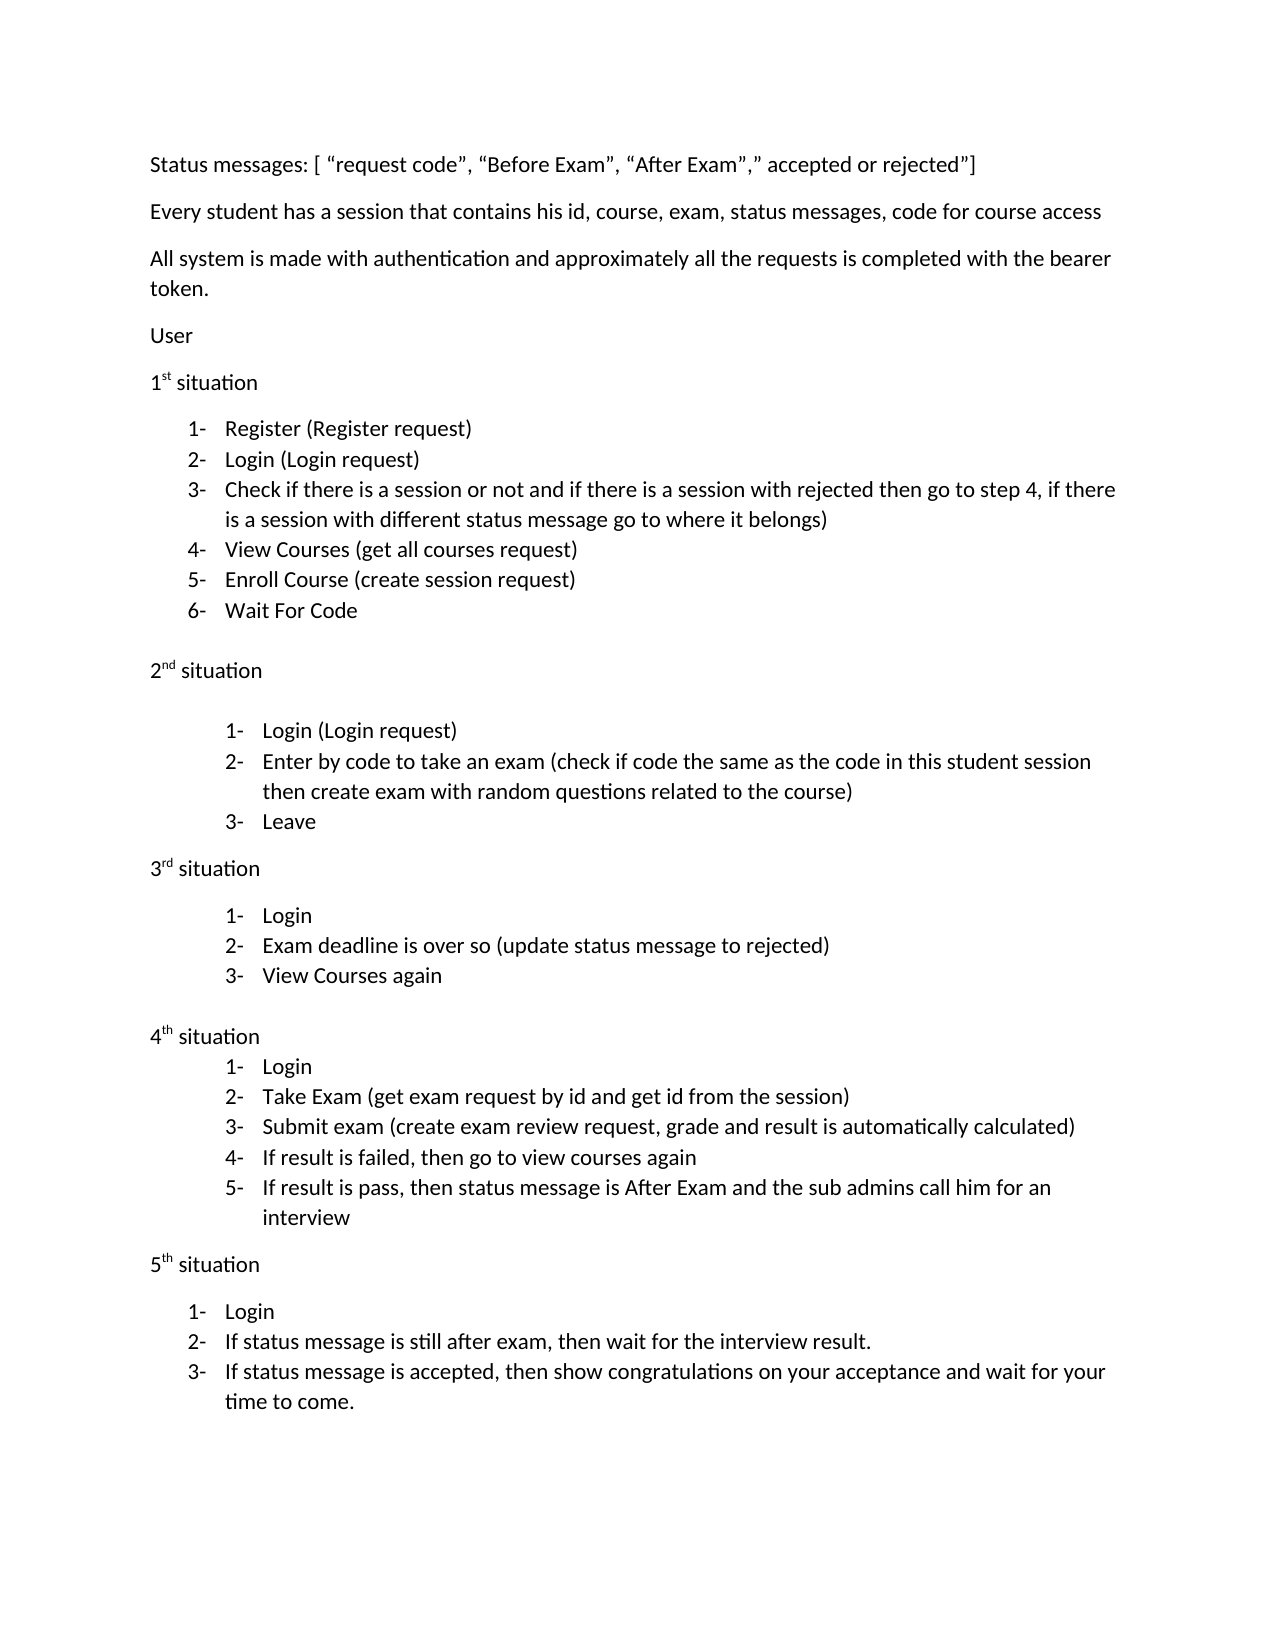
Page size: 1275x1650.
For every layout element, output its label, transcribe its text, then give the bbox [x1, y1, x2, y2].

list Enroll Course (create session request) [187, 566, 1125, 594]
list If status message is accepted, then show congratulations on your acceptance and wait for your time to come. [187, 1357, 1125, 1416]
list Wait For Code [187, 596, 1125, 624]
list If result is pass, then status message is After Exam and the sub admins call him for an interview [225, 1173, 1125, 1231]
list Login (Login request) [187, 445, 1125, 473]
list Take Exam (get exam request by id and get id from the session) [225, 1082, 1125, 1110]
list 2nd situation [150, 656, 1125, 684]
text 5th situation [150, 1250, 1125, 1278]
list View Courses (get all courses request) [187, 535, 1125, 563]
list View Courses again [225, 961, 1125, 989]
list Submit exam (create exam review request, grade and result is automatically calculated) [225, 1112, 1125, 1141]
text 3rd situation [150, 854, 1125, 882]
text Every student has a session that contains his id, course, exam, status messages, code for course access [150, 197, 1125, 225]
list Exam deadline is over so (update status message to rejected) [225, 931, 1125, 959]
list Register (Register request) [187, 414, 1125, 443]
text User [150, 321, 1125, 349]
list Check if there is a session or not and if there is a session with rejected then go to step 4, if there is a session with different status message go to where it belongs) [187, 475, 1125, 533]
list Login [225, 901, 1125, 929]
text All system is made with authentication and approximately all the requests is completed with the bearer token. [150, 244, 1125, 302]
list Login [225, 1052, 1125, 1080]
list If result is failed, then go to view courses again [225, 1143, 1125, 1171]
text Status messages: [ “request code”, “Before Exam”, “After Exam”,” accepted or rejected”] [150, 150, 1125, 178]
list If status message is still after exam, then wait for the interview result. [187, 1327, 1125, 1355]
text 1st situation [150, 368, 1125, 396]
list Enter by code to take an exam (check if code the same as the code in this student session then create exam with random questions related to the course) [225, 747, 1125, 805]
list Leave [225, 807, 1125, 835]
list 4th situation [150, 1022, 1125, 1050]
list Login [187, 1297, 1125, 1325]
list Login (Login request) [225, 717, 1125, 745]
